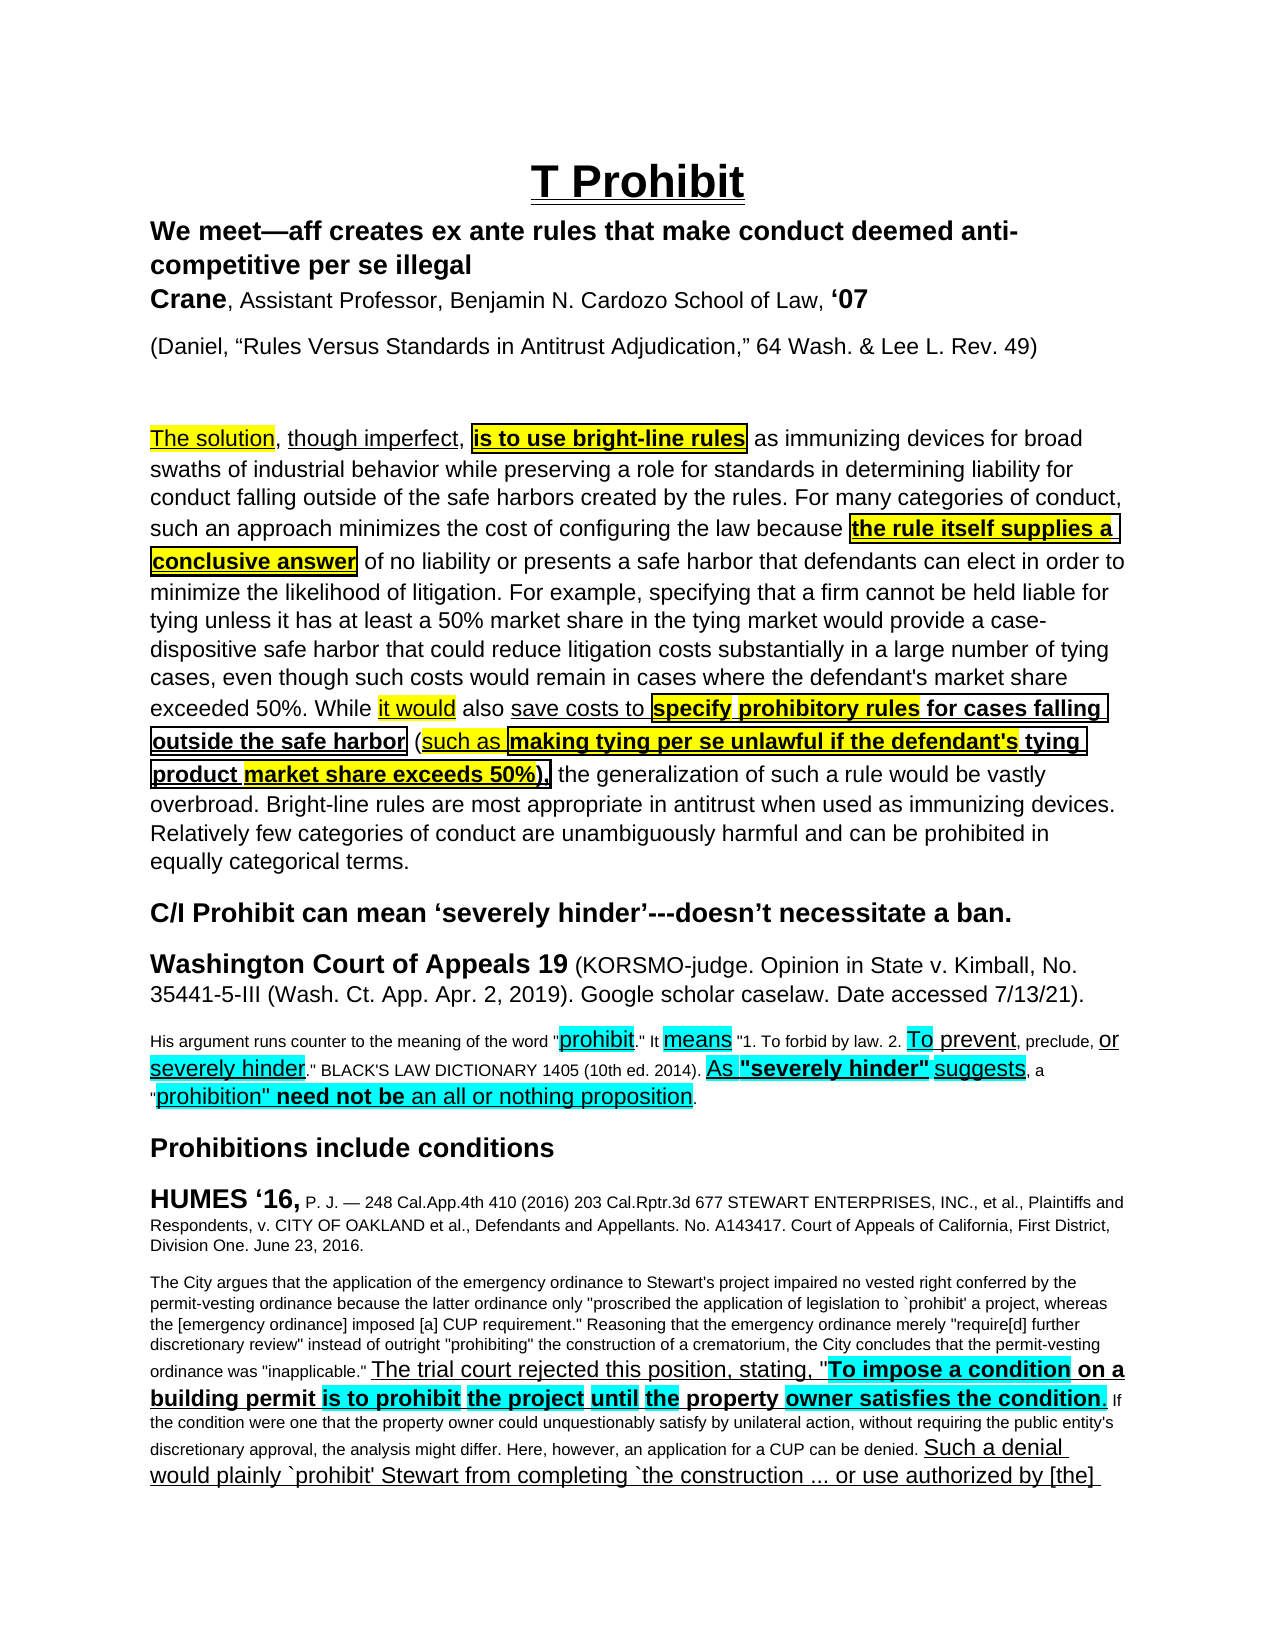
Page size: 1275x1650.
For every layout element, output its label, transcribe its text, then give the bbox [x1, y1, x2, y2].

text His argument runs counter to the meaning of the word "prohibit." It means "1. To forbid by law. 2. To prevent, preclude, or severely hinder." BLACK'S LAW DICTIONARY 1405 (10th ed. 2014). As "severely hinder" suggests, a "prohibition" need not be an all or nothing proposition. [150, 1026, 1125, 1109]
text (Daniel, “Rules Versus Standards in Antitrust Adjudication,” 64 Wash. & Lee L. Rev. 49) [150, 333, 1125, 359]
text Crane, Assistant Professor, Benjamin N. Cardozo School of Law, ‘07 [150, 283, 1125, 314]
text Washington Court of Appeals 19 (KORSMO-judge. Opinion in State v. Kimball, No. 35441-5-III (Wash. Ct. App. Apr. 2, 2019). Google scholar caselaw. Date accessed 7/13/21). [150, 948, 1125, 1007]
text The solution, though imperfect, is to use bright-line rules as immunizing devices for broad swaths of industrial behavior while preserving a role for standards in determining liability for conduct falling outside of the safe harbors created by the rules. For many categories of conduct, such an approach minimizes the cost of configuring the law because the rule itself supplies a conclusive answer of no liability or presents a safe harbor that defendants can elect in order to minimize the likelihood of litigation. For example, specifying that a firm cannot be held liable for tying unless it has at least a 50% market share in the tying market would provide a case-dispositive safe harbor that could reduce litigation costs substantially in a large number of tying cases, even though such costs would remain in cases where the defendant's market share exceeded 50%. While it would also save costs to specify prohibitory rules for cases falling outside the safe harbor (such as making tying per se unlawful if the defendant's tying product market share exceeds 50%), the generalization of such a rule would be vastly overbroad. Bright-line rules are most appropriate in antitrust when used as immunizing devices. Relatively few categories of conduct are unambiguously harmful and can be prohibited in equally categorical terms. [150, 423, 1125, 874]
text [150, 1273, 1125, 1489]
subtitle We meet—aff creates ex ante rules that make conduct deemed anti-competitive per se illegal [150, 215, 1125, 280]
subtitle T Prohibit [150, 154, 1125, 207]
text C/I Prohibit can mean ‘severely hinder’---doesn’t necessitate a ban. [150, 897, 1125, 928]
text HUMES ‘16, P. J. — 248 Cal.App.4th 410 (2016) 203 Cal.Rptr.3d 677 STEWART ENTERPRISES, INC., et al., Plaintiffs and Respondents, v. CITY OF OAKLAND et al., Defendants and Appellants. No. A143417. Court of Appeals of California, First District, Division One. June 23, 2016. [150, 1183, 1125, 1255]
text Prohibitions include conditions [150, 1132, 1125, 1163]
